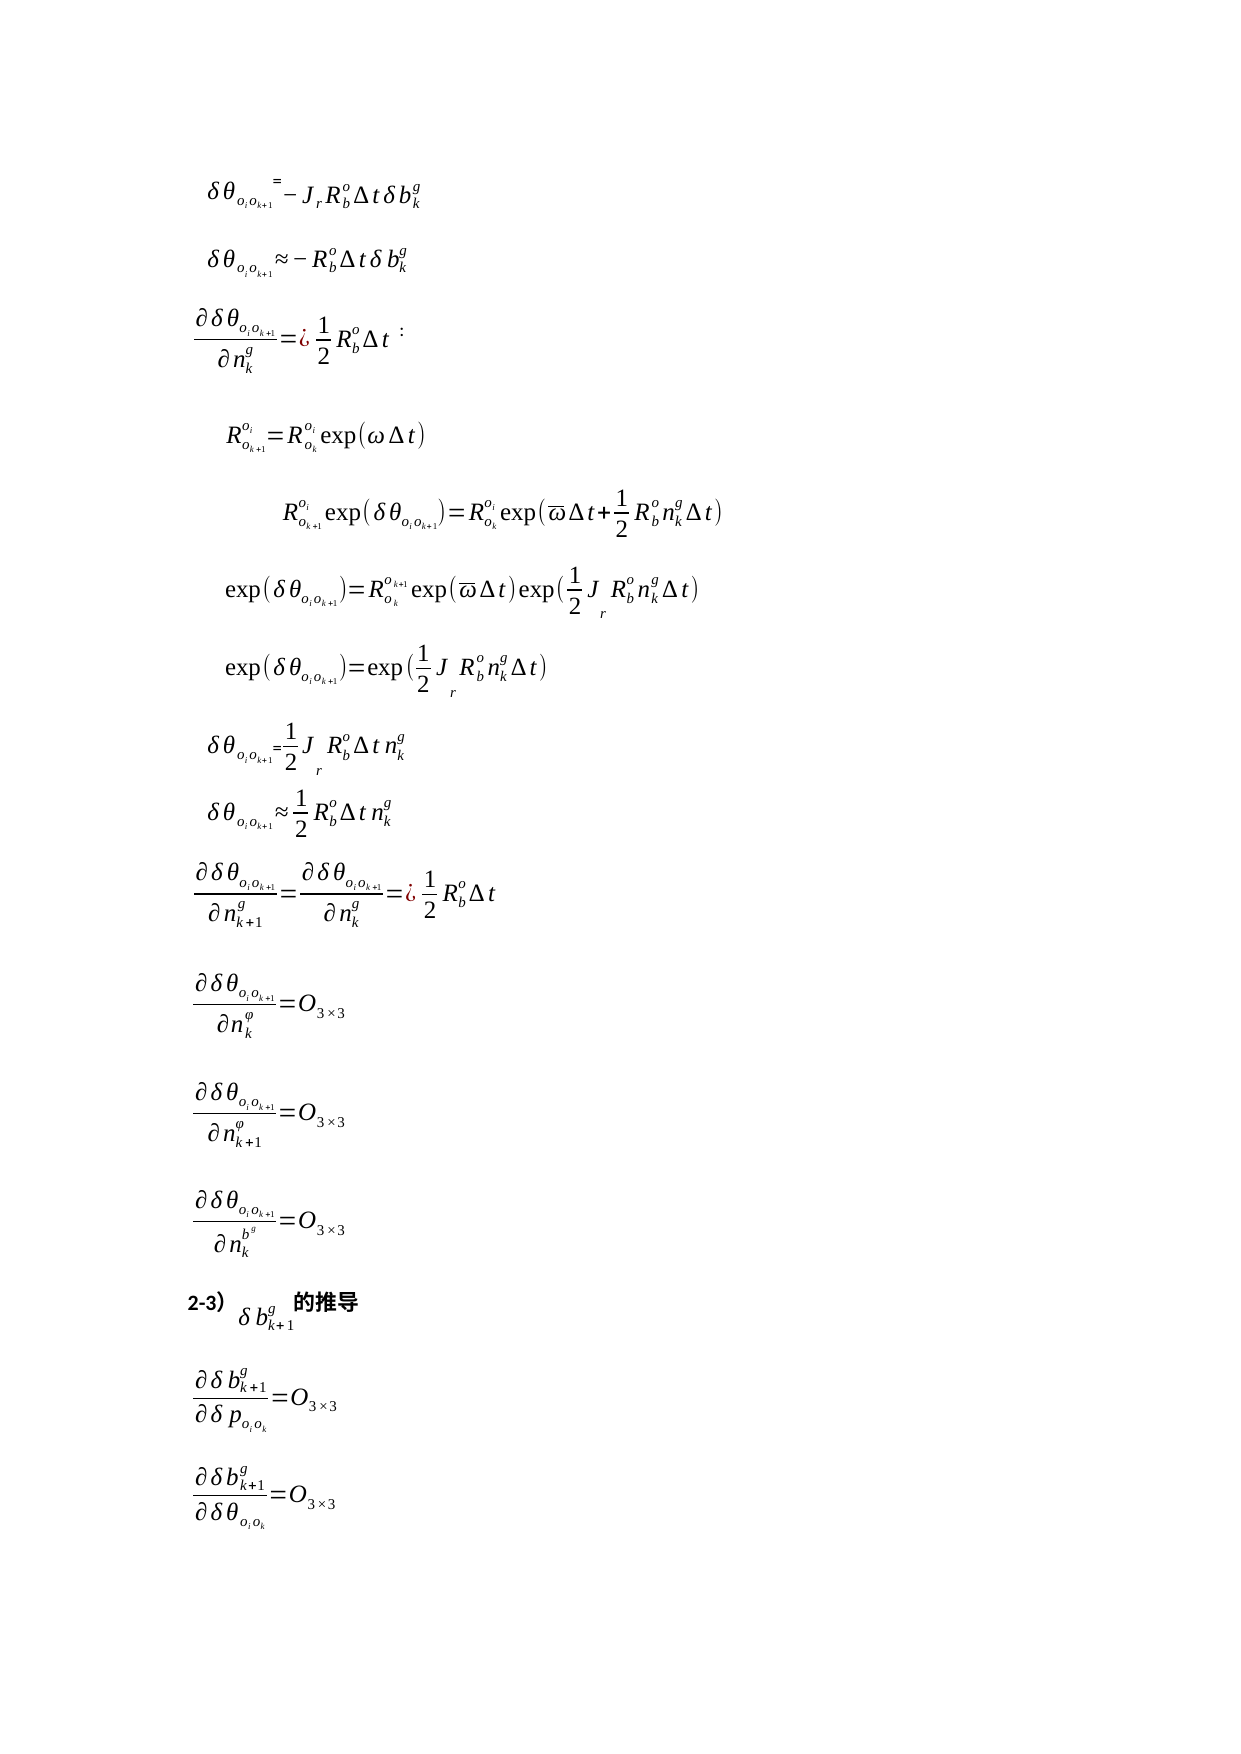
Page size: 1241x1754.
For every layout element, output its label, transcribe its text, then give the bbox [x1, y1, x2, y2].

text = [187, 162, 1053, 227]
text = [187, 716, 1053, 781]
text : [187, 292, 1053, 389]
text 2-3）的推导 [187, 1284, 1053, 1349]
